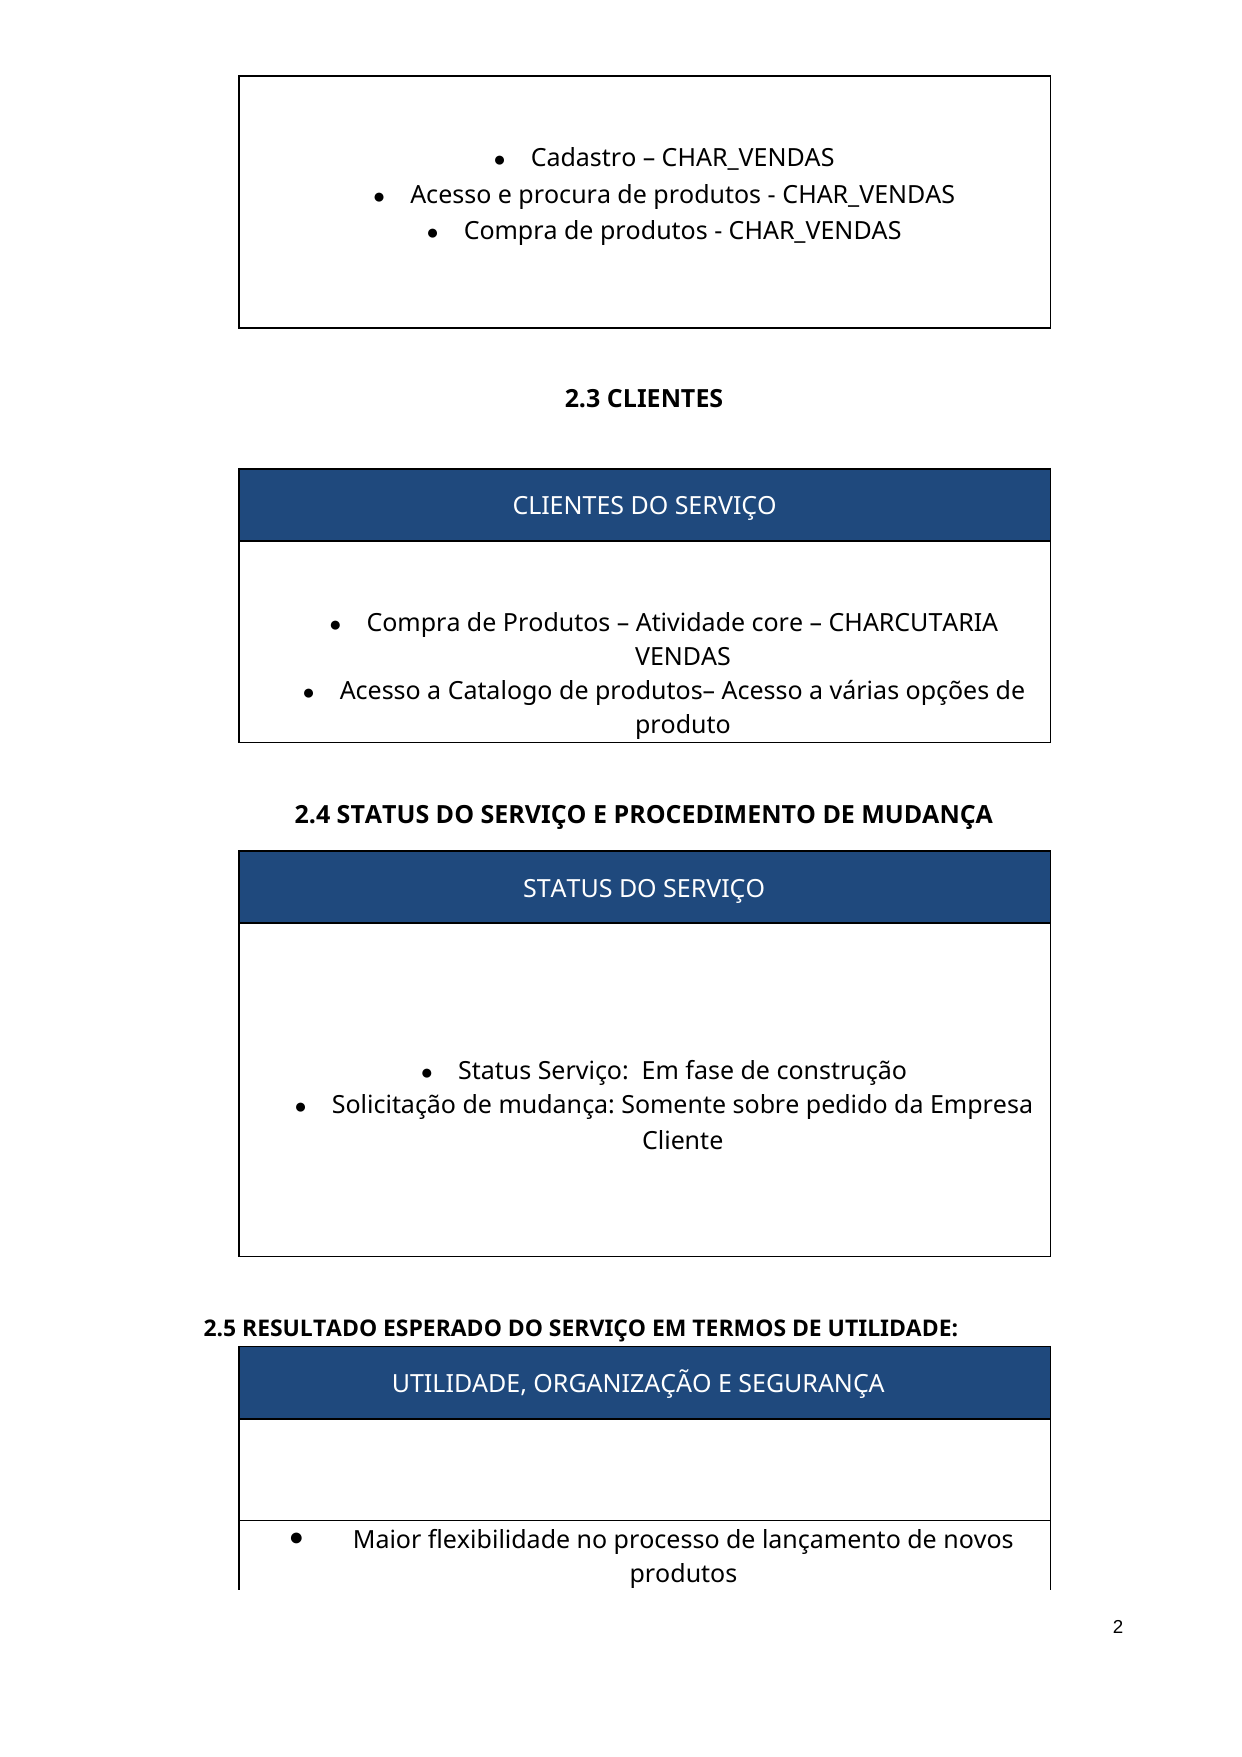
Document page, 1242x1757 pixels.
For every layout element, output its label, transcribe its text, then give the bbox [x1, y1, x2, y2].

table_cell Maior flexibilidade no processo de lançamento de novos produtos [326, 1521, 1050, 1590]
table_cell ● [240, 1521, 326, 1590]
table_cell Cadastro – CHAR_VENDAS Acesso e procura de produtos - CHAR_VENDAS Compra de produtos - CHAR_VENDAS [240, 77, 1050, 327]
table_cell Status Serviço: Em fase de construção Solicitação de mudança: Somente sobre pedido da Empresa Cliente [240, 924, 1050, 1256]
text 2.4 STATUS DO SERVIÇO E PROCEDIMENTO DE MUDANÇA [169, 797, 1118, 831]
text 2.3 CLIENTES [169, 381, 1118, 415]
table_header STATUS DO SERVIÇO [240, 852, 1050, 922]
table_header UTILIDADE, ORGANIZAÇÃO E SEGURANÇA [240, 1347, 1050, 1418]
table_cell [240, 1420, 1050, 1520]
table_header CLIENTES DO SERVIÇO [240, 470, 1050, 540]
text 2.5 RESULTADO ESPERADO DO SERVIÇO EM TERMOS DE UTILIDADE: [169, 1312, 992, 1343]
table_cell Compra de Produtos – Atividade core – CHARCUTARIA VENDAS Acesso a Catalogo de produtos– Acesso a várias opções de produto [240, 542, 1050, 742]
